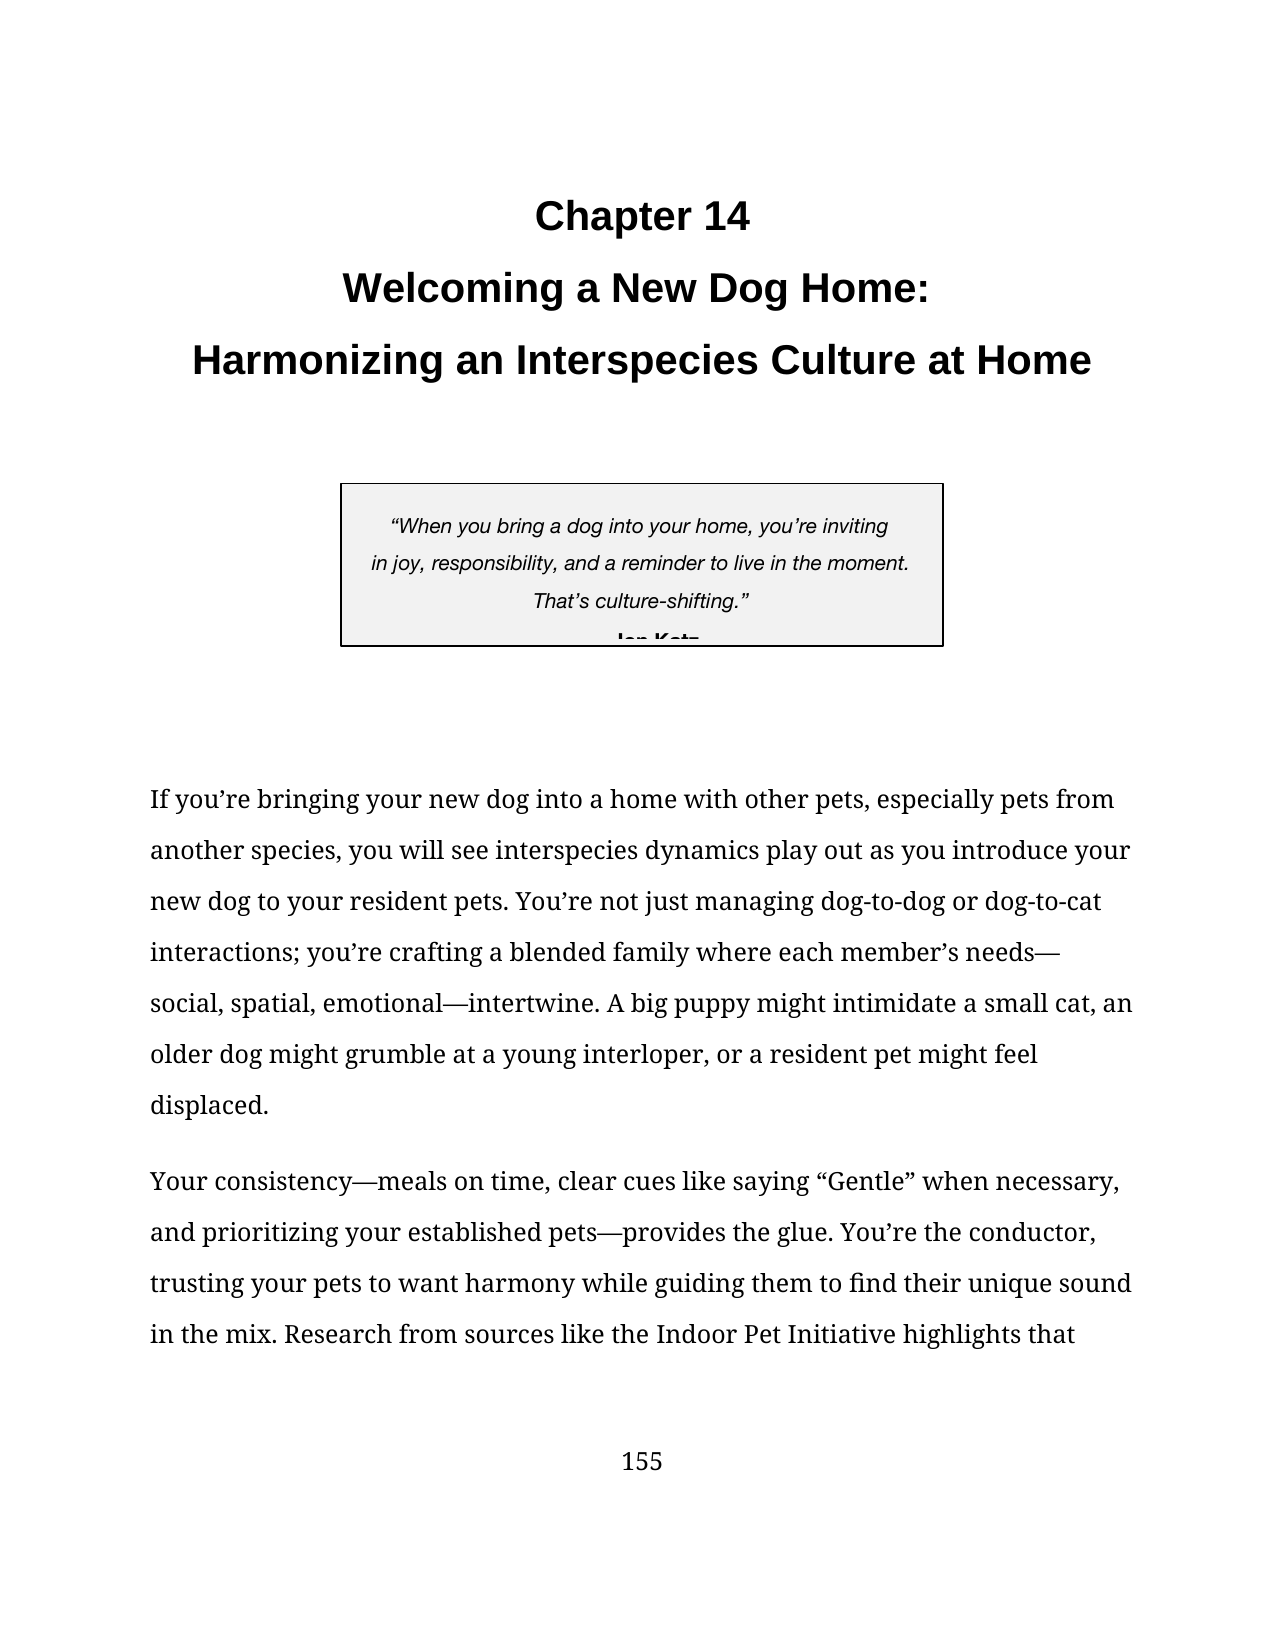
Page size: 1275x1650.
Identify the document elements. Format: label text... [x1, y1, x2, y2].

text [150, 1164, 1134, 1351]
subtitle Chapter 14 Welcoming a New Dog Home: Harmonizing an Interspecies Culture at Home [150, 192, 1134, 383]
text If you’re bringing your new dog into a home with other pets, especially pets from another species, you will see interspecies dynamics play out as you introduce your new dog to your resident pets. You’re not just managing dog-to-dog or dog-to-cat interactions; you’re crafting a blended family where each member’s needs—social, spatial, emotional—intertwine. A big puppy might intimidate a small cat, an older dog might grumble at a young interloper, or a resident pet might feel displaced. [150, 781, 1134, 1122]
